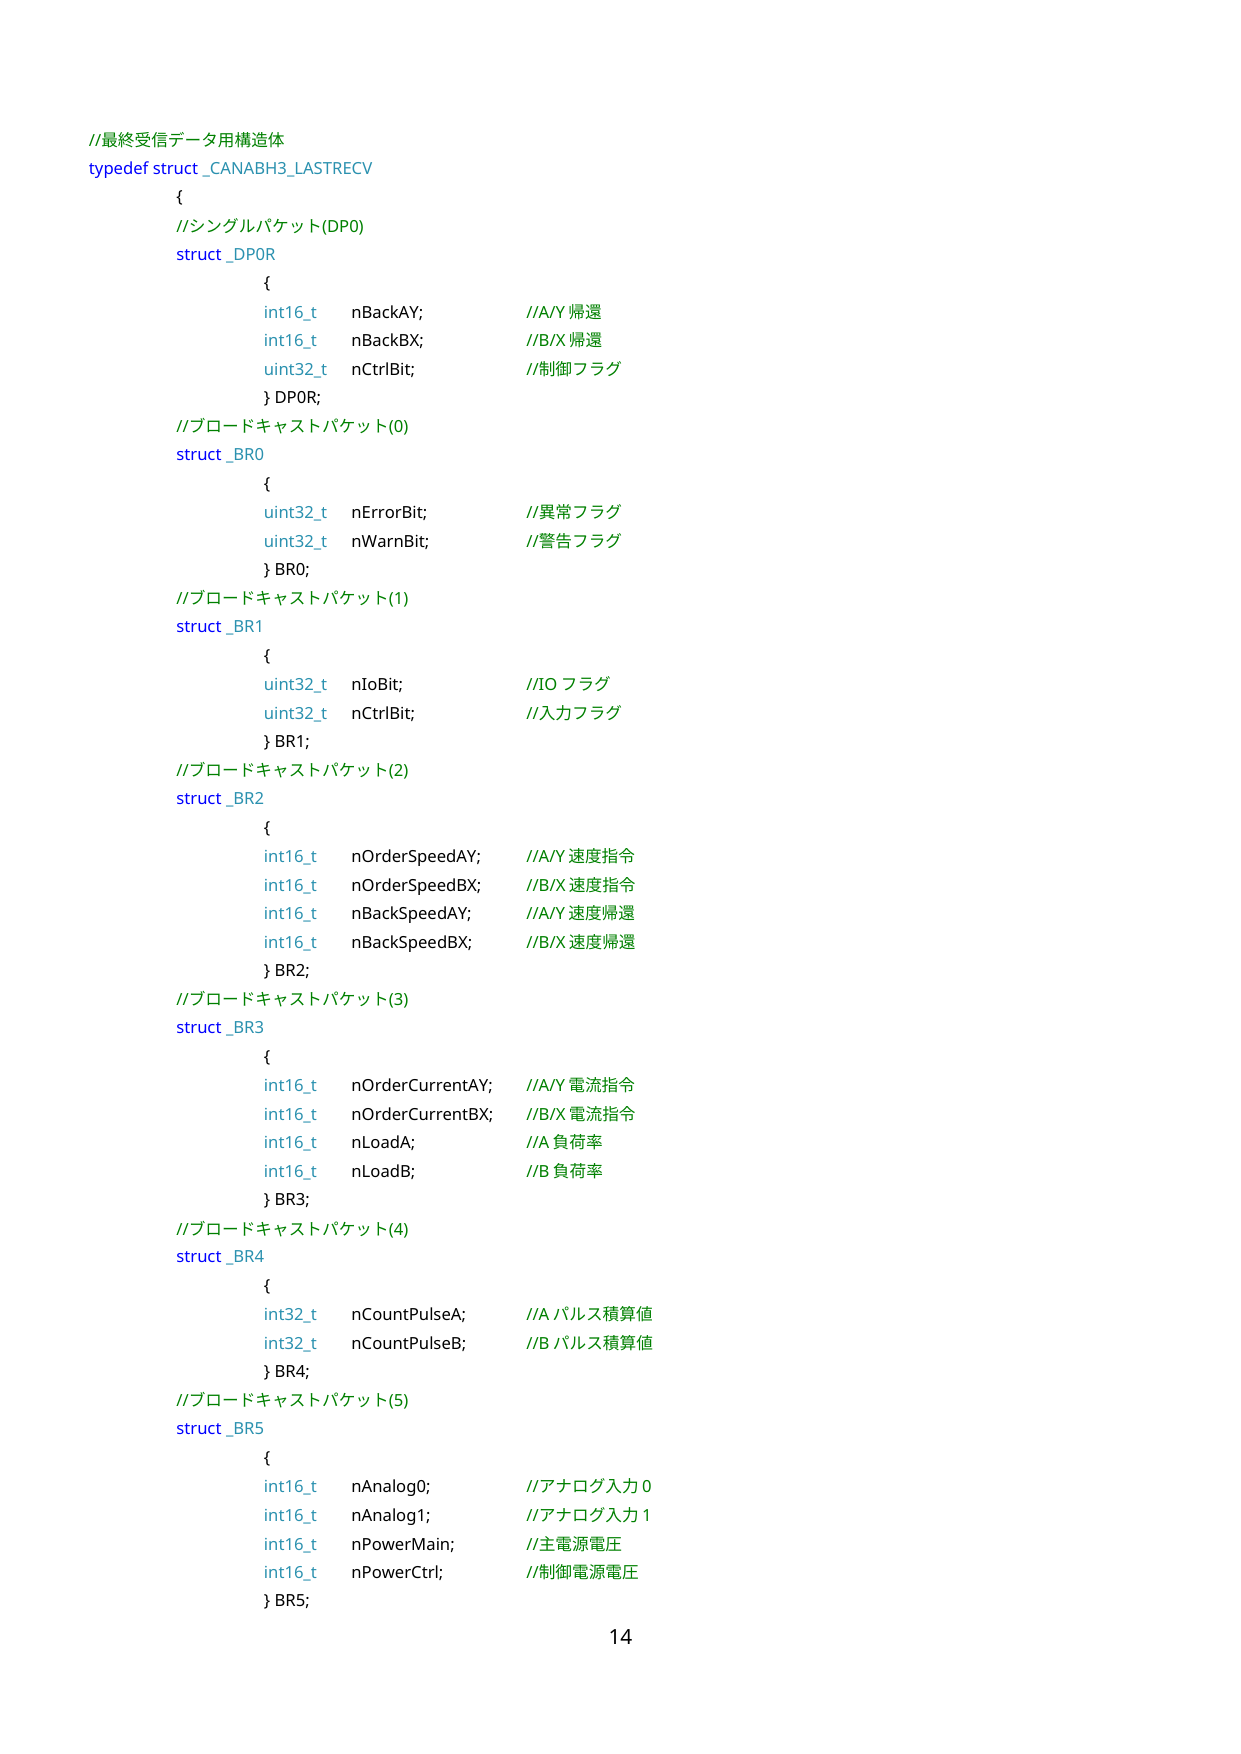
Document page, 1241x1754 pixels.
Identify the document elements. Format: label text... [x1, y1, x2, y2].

text int16_t nOrderCurrentAY; //A/Y電流指令 [89, 1070, 1152, 1099]
text int16_t nBackAY; //A/Y帰還 [89, 297, 1152, 325]
text struct _DP0R [89, 239, 1152, 268]
text } BR1; [89, 726, 1152, 755]
text struct _BR4 [89, 1242, 1152, 1271]
text uint32_t nCtrlBit; //入力フラグ [89, 698, 1152, 726]
text } BR3; [89, 1185, 1152, 1213]
text int32_t nCountPulseB; //Bパルス積算値 [89, 1328, 1152, 1357]
text typedef struct _CANABH3_LASTRECV [89, 153, 1152, 182]
text int16_t nBackSpeedBX; //B/X速度帰還 [89, 927, 1152, 956]
text int16_t nOrderCurrentBX; //B/X電流指令 [89, 1099, 1152, 1127]
text uint32_t nCtrlBit; //制御フラグ [89, 354, 1152, 383]
text { [89, 812, 1152, 841]
text } BR5; [89, 1586, 1152, 1614]
text int16_t nBackSpeedAY; //A/Y速度帰還 [89, 898, 1152, 927]
text int16_t nOrderSpeedAY; //A/Y速度指令 [89, 841, 1152, 869]
text int16_t nPowerCtrl; //制御電源電圧 [89, 1557, 1152, 1586]
text //シングルパケット(DP0) [89, 211, 1152, 239]
text //ブロードキャストパケット(1) [89, 583, 1152, 612]
text //ブロードキャストパケット(5) [89, 1385, 1152, 1414]
text uint32_t nErrorBit; //異常フラグ [89, 497, 1152, 526]
text int16_t nPowerMain; //主電源電圧 [89, 1528, 1152, 1557]
text //ブロードキャストパケット(3) [89, 984, 1152, 1013]
text struct _BR1 [89, 612, 1152, 640]
text { [89, 468, 1152, 497]
text } BR0; [89, 554, 1152, 583]
text { [89, 268, 1152, 297]
text { [89, 1271, 1152, 1299]
text struct _BR0 [89, 440, 1152, 468]
text //ブロードキャストパケット(0) [89, 411, 1152, 440]
text int16_t nLoadA; //A負荷率 [89, 1127, 1152, 1156]
text int16_t nBackBX; //B/X帰還 [89, 325, 1152, 354]
text uint32_t nIoBit; //IOフラグ [89, 669, 1152, 698]
text } BR2; [89, 956, 1152, 984]
text struct _BR3 [89, 1013, 1152, 1041]
text } BR4; [89, 1357, 1152, 1385]
text { [89, 640, 1152, 669]
text int16_t nLoadB; //B負荷率 [89, 1156, 1152, 1185]
text //ブロードキャストパケット(4) [89, 1213, 1152, 1242]
text int16_t nAnalog0; //アナログ入力0 [89, 1471, 1152, 1500]
text int32_t nCountPulseA; //Aパルス積算値 [89, 1299, 1152, 1328]
text //ブロードキャストパケット(2) [89, 755, 1152, 784]
text uint32_t nWarnBit; //警告フラグ [89, 526, 1152, 554]
text { [89, 1041, 1152, 1070]
text } DP0R; [89, 383, 1152, 411]
text struct _BR5 [89, 1414, 1152, 1442]
text //最終受信データ用構造体 [89, 125, 1152, 153]
text { [89, 182, 1152, 211]
text { [89, 1442, 1152, 1471]
text int16_t nAnalog1; //アナログ入力1 [89, 1500, 1152, 1528]
text struct _BR2 [89, 784, 1152, 812]
text int16_t nOrderSpeedBX; //B/X速度指令 [89, 869, 1152, 898]
